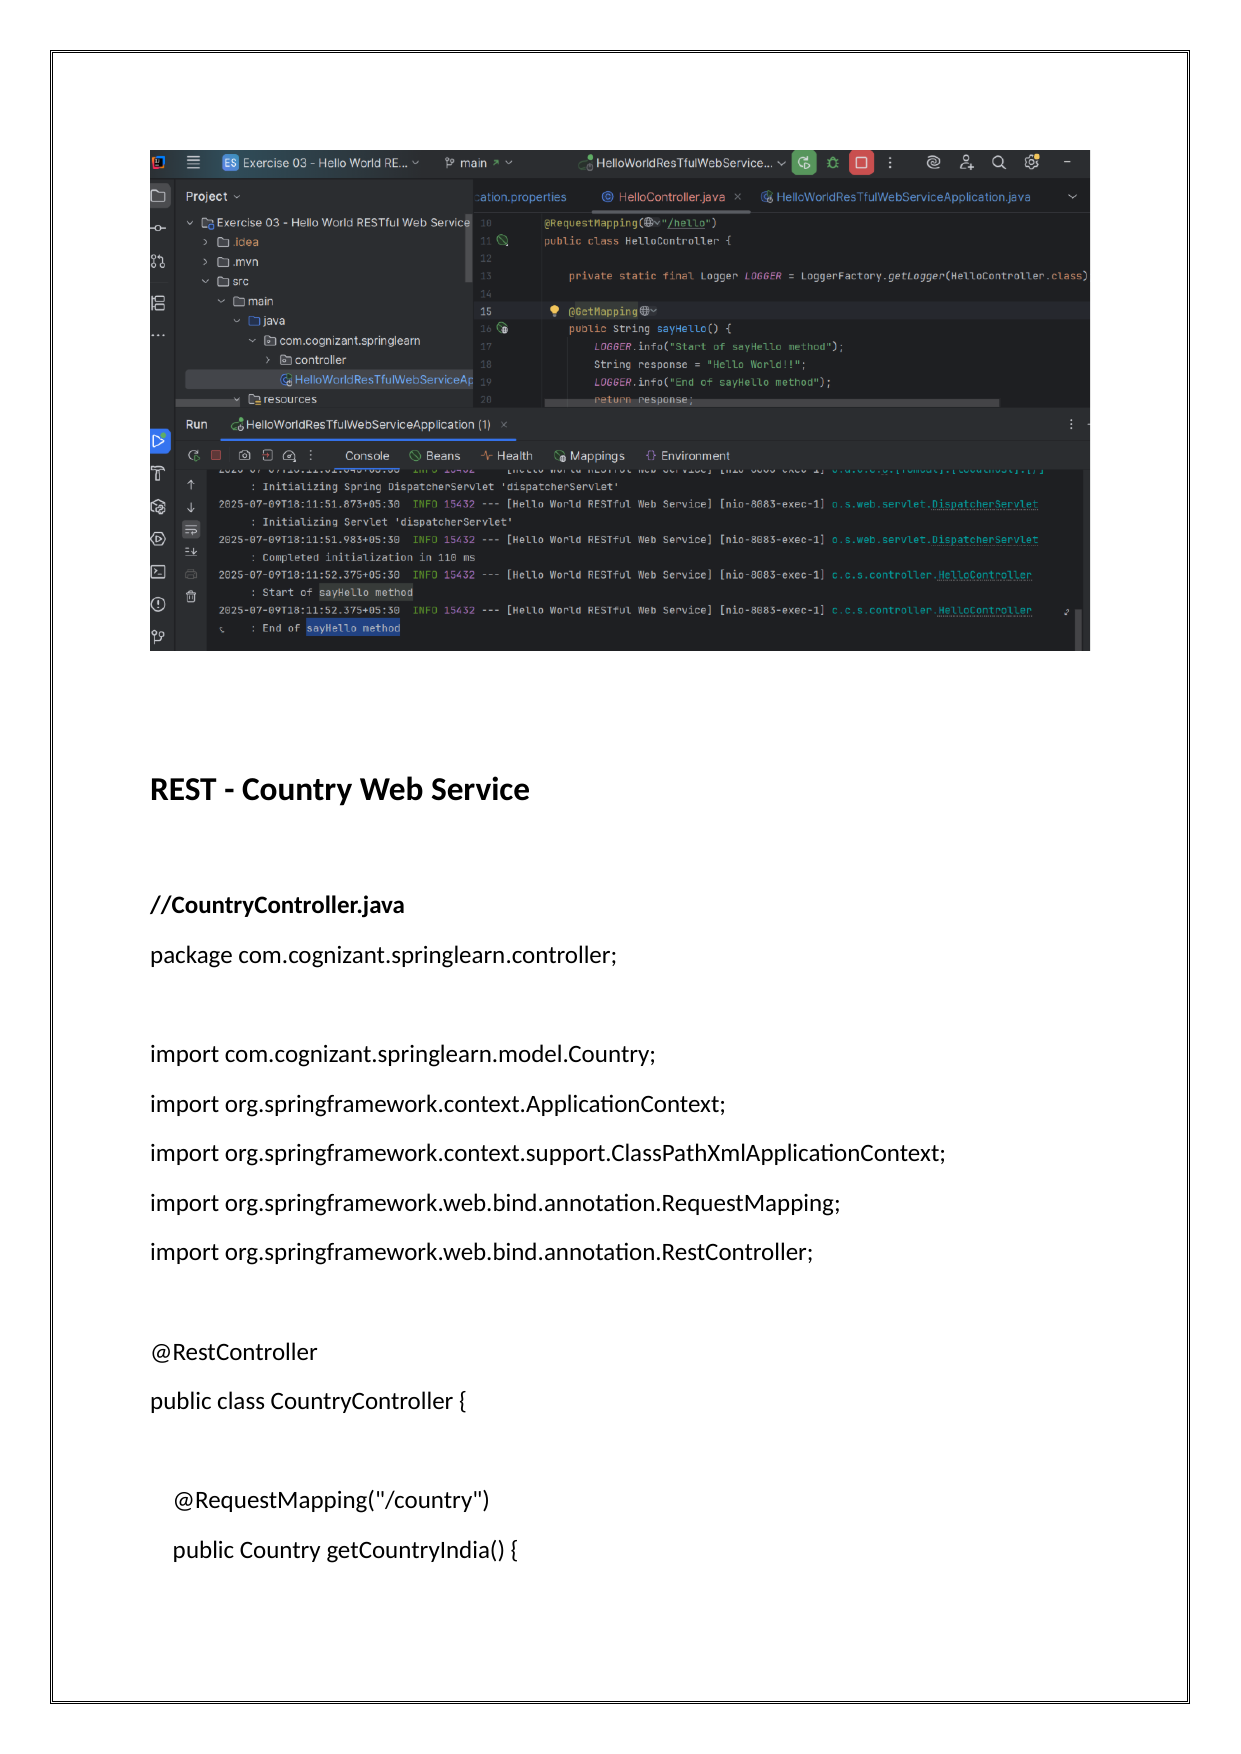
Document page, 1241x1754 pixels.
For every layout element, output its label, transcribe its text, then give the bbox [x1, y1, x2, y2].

text //CountryController.java [150, 889, 1090, 920]
picture [150, 150, 1091, 651]
text import org.springframework.web.bind.annotation.RequestMapping; [150, 1187, 1090, 1217]
text import org.springframework.context.ApplicationContext; [150, 1088, 1090, 1118]
text public class CountryController { [150, 1385, 1090, 1416]
text import org.springframework.web.bind.annotation.RestController; [150, 1237, 1090, 1267]
text @RequestMapping("/country") [150, 1484, 1090, 1515]
text public Country getCountryIndia() { [150, 1534, 1090, 1564]
text import com.cognizant.springlearn.model.Country; [150, 1038, 1090, 1069]
text REST - Country Web Service [150, 768, 1090, 809]
text @RestController [150, 1336, 1090, 1366]
text package com.cognizant.springlearn.controller; [150, 939, 1090, 969]
text import org.springframework.context.support.ClassPathXmlApplicationContext; [150, 1137, 1090, 1168]
